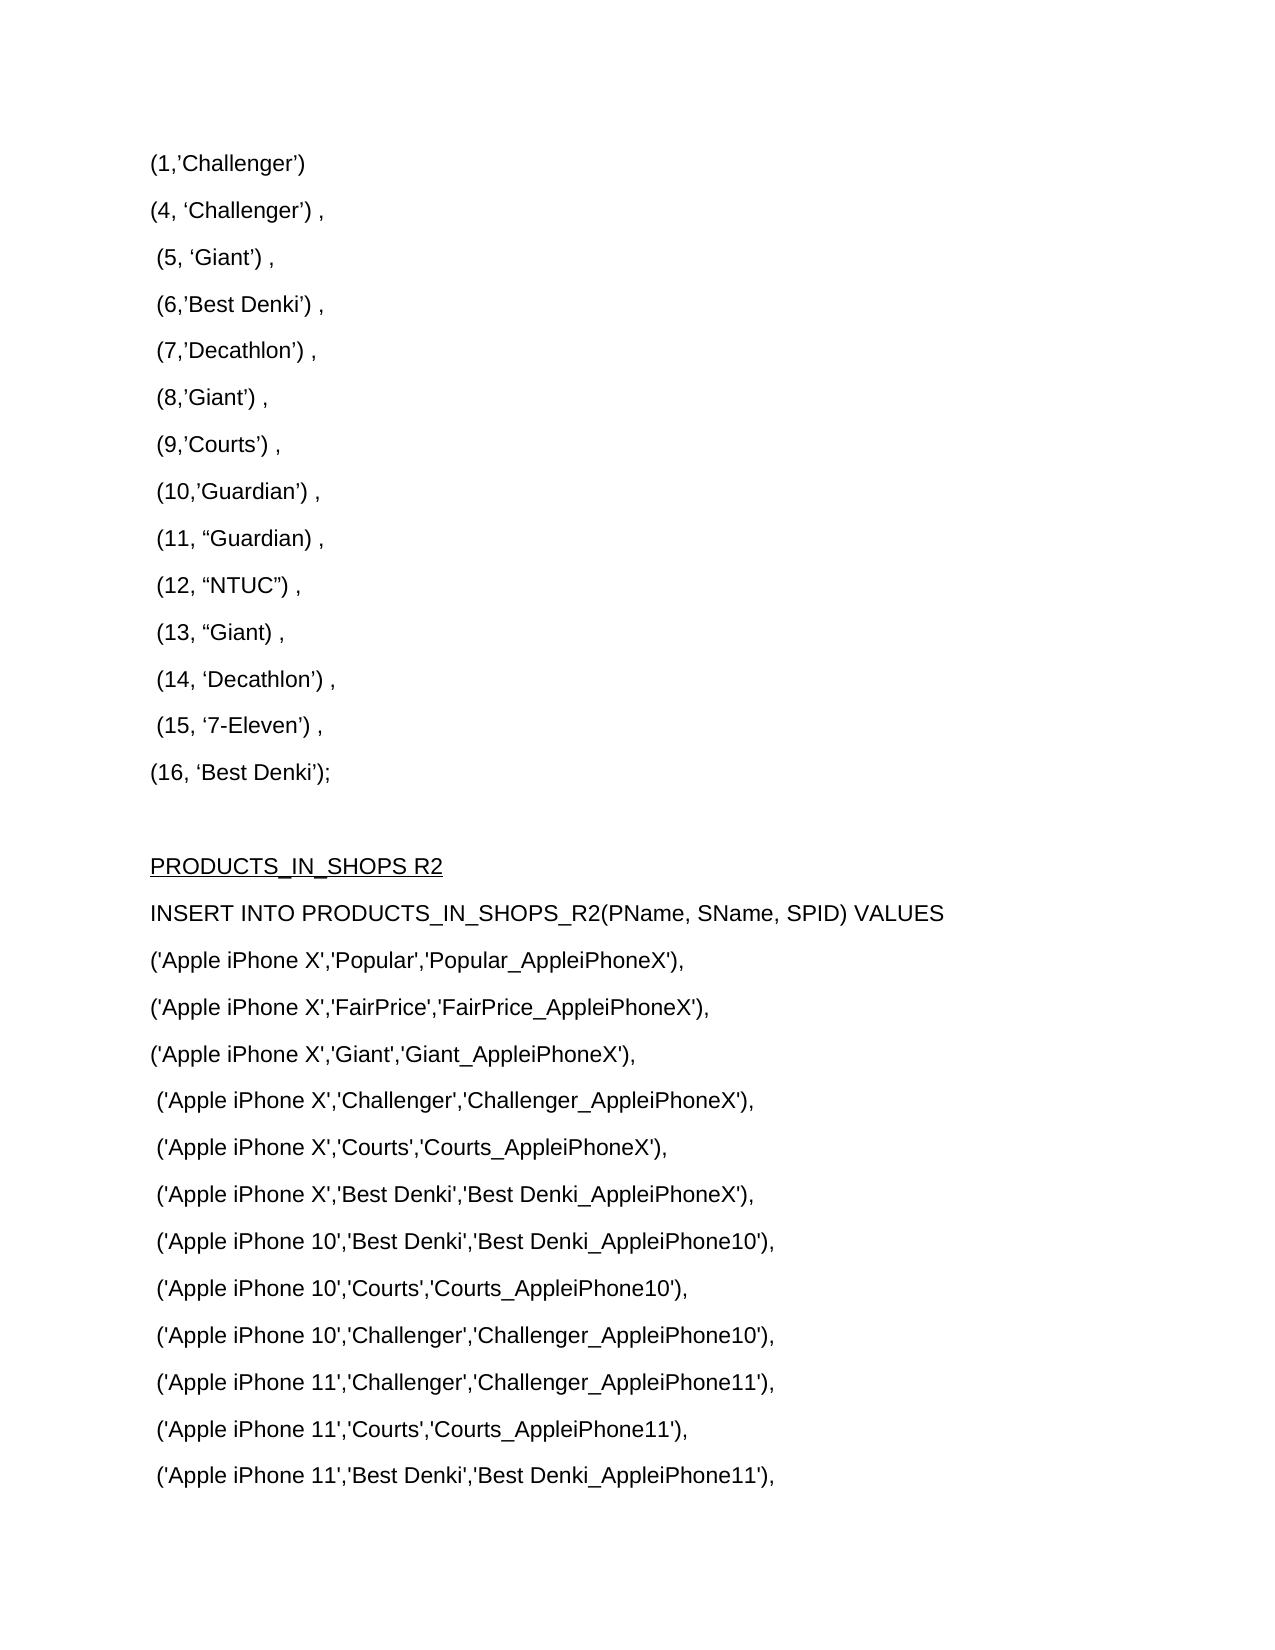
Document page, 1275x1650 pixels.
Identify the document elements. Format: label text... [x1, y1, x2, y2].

text ('Apple iPhone X','Best Denki','Best Denki_AppleiPhoneX'), [150, 1181, 1125, 1208]
text ('Apple iPhone 10','Best Denki','Best Denki_AppleiPhone10'), [150, 1228, 1125, 1254]
text (16, ‘Best Denki’); [150, 759, 1125, 786]
text INSERT INTO PRODUCTS_IN_SHOPS_R2(PName, SName, SPID) VALUES [150, 900, 1125, 926]
text ('Apple iPhone 10','Courts','Courts_AppleiPhone10'), [150, 1275, 1125, 1301]
text ('Apple iPhone X','Popular','Popular_AppleiPhoneX'), [150, 947, 1125, 973]
text (15, ‘7-Eleven’) , [150, 712, 1125, 739]
text (11, “Guardian) , [150, 525, 1125, 551]
text ('Apple iPhone X','FairPrice','FairPrice_AppleiPhoneX'), [150, 994, 1125, 1020]
text ('Apple iPhone X','Courts','Courts_AppleiPhoneX'), [150, 1134, 1125, 1161]
text ('Apple iPhone 11','Best Denki','Best Denki_AppleiPhone11'), [150, 1462, 1125, 1489]
text (7,’Decathlon’) , [150, 337, 1125, 364]
text PRODUCTS_IN_SHOPS R2 [150, 853, 1125, 879]
text ('Apple iPhone 11','Courts','Courts_AppleiPhone11'), [150, 1416, 1125, 1442]
text (1,’Challenger’) [150, 150, 1125, 176]
text (13, “Giant) , [150, 619, 1125, 645]
text ('Apple iPhone X','Giant','Giant_AppleiPhoneX'), [150, 1041, 1125, 1067]
text (4, ‘Challenger’) , [150, 197, 1125, 223]
text ('Apple iPhone 10','Challenger','Challenger_AppleiPhone10'), [150, 1322, 1125, 1348]
text (10,’Guardian’) , [150, 478, 1125, 504]
text ('Apple iPhone 11','Challenger','Challenger_AppleiPhone11'), [150, 1369, 1125, 1395]
text (14, ‘Decathlon’) , [150, 666, 1125, 692]
text ('Apple iPhone X','Challenger','Challenger_AppleiPhoneX'), [150, 1087, 1125, 1114]
text (8,’Giant’) , [150, 384, 1125, 411]
text (6,’Best Denki’) , [150, 291, 1125, 317]
text (12, “NTUC”) , [150, 572, 1125, 598]
text (9,’Courts’) , [150, 431, 1125, 458]
text (5, ‘Giant’) , [150, 244, 1125, 270]
